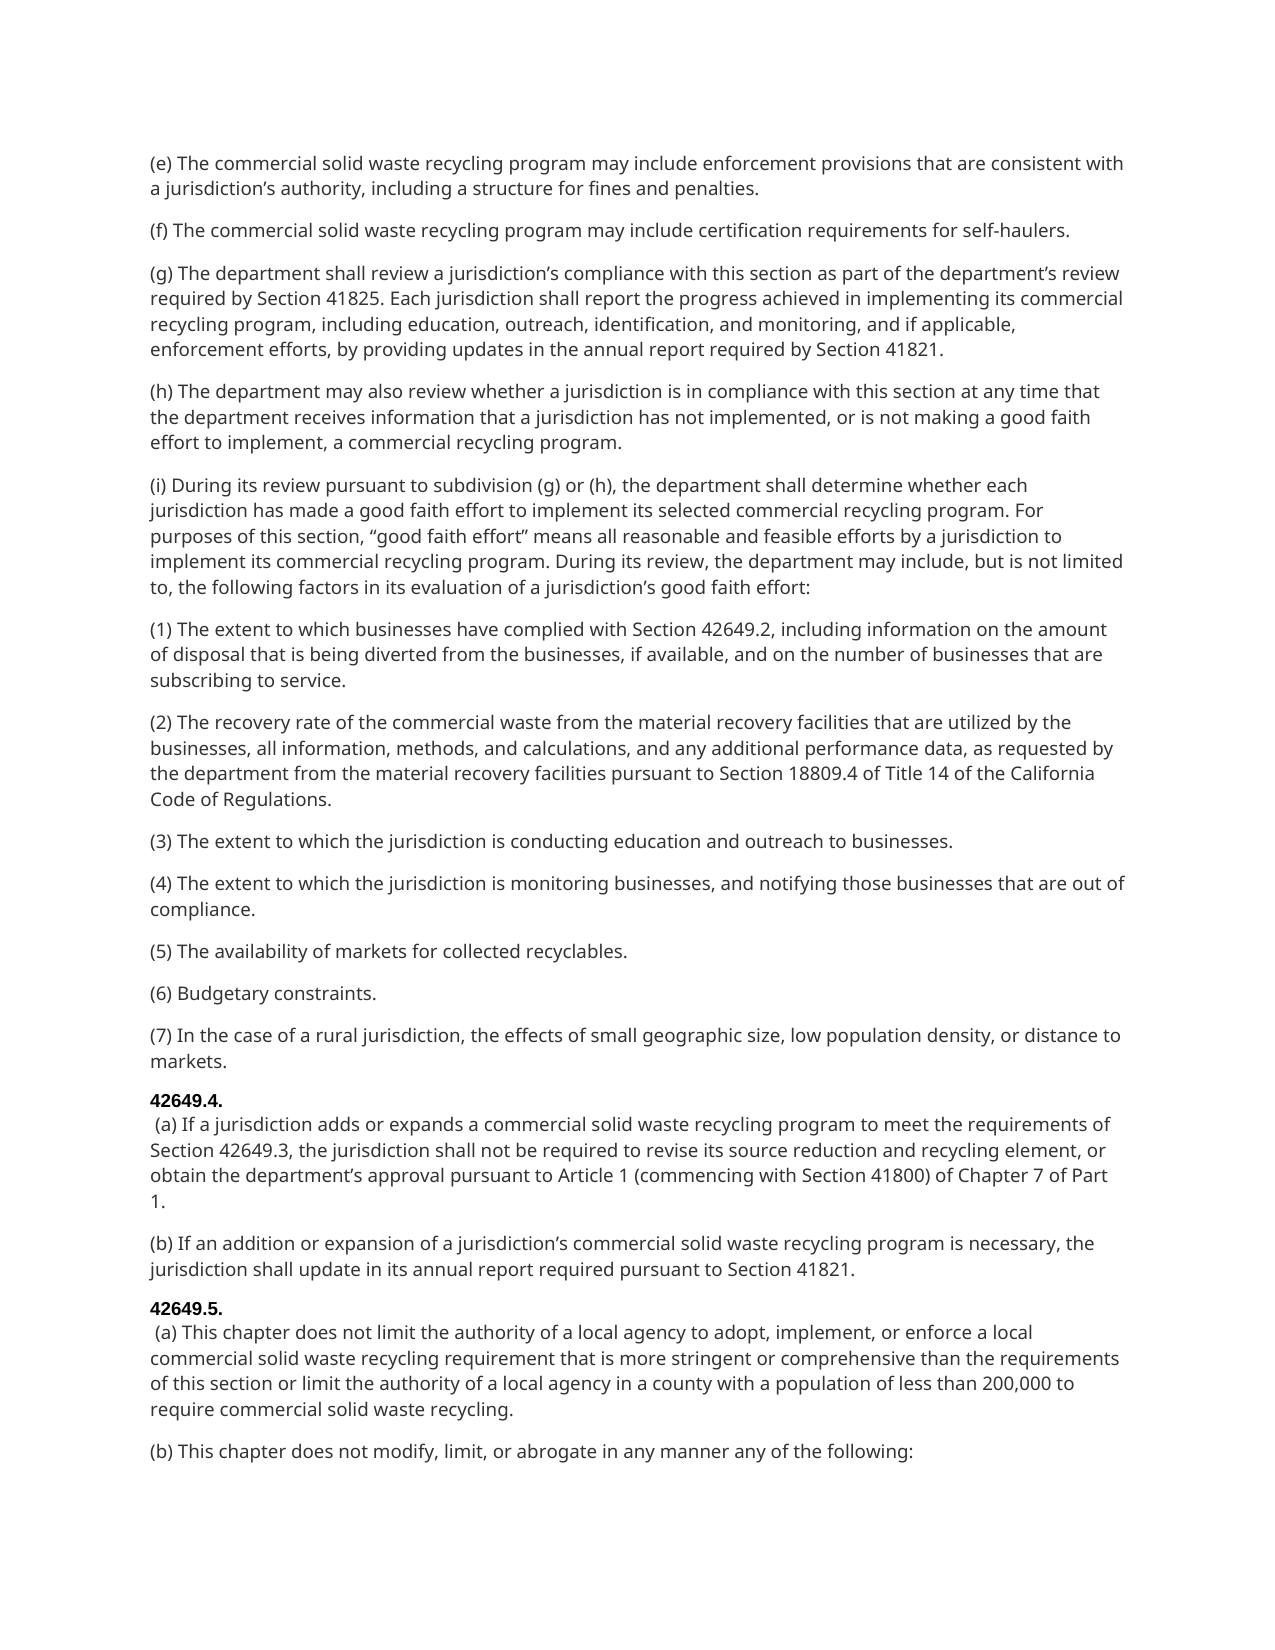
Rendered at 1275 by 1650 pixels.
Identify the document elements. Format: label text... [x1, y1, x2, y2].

text (7) In the case of a rural jurisdiction, the effects of small geographic size, low population density, or distance to markets. [150, 1022, 1125, 1073]
text (e) The commercial solid waste recycling program may include enforcement provisions that are consistent with a jurisdiction’s authority, including a structure for fines and penalties. [150, 150, 1125, 201]
text (b) If an addition or expansion of a jurisdiction’s commercial solid waste recycling program is necessary, the jurisdiction shall update in its annual report required pursuant to Section 41821. [150, 1230, 1125, 1281]
text 42649.5. [150, 1298, 1125, 1320]
text (1) The extent to which businesses have complied with Section 42649.2, including information on the amount of disposal that is being diverted from the businesses, if available, and on the number of businesses that are subscribing to service. [150, 616, 1125, 693]
text (6) Budgetary constraints. [150, 980, 1125, 1006]
text (i) During its review pursuant to subdivision (g) or (h), the department shall determine whether each jurisdiction has made a good faith effort to implement its selected commercial recycling program. For purposes of this section, “good faith effort” means all reasonable and feasible efforts by a jurisdiction to implement its commercial recycling program. During its review, the department may include, but is not limited to, the following factors in its evaluation of a jurisdiction’s good faith effort: [150, 472, 1125, 599]
text (5) The availability of markets for collected recyclables. [150, 938, 1125, 963]
text (g) The department shall review a jurisdiction’s compliance with this section as part of the department’s review required by Section 41825. Each jurisdiction shall report the progress achieved in implementing its commercial recycling program, including education, outreach, identification, and monitoring, and if applicable, enforcement efforts, by providing updates in the annual report required by Section 41821. [150, 260, 1125, 362]
text (f) The commercial solid waste recycling program may include certification requirements for self-haulers. [150, 218, 1125, 243]
text (2) The recovery rate of the commercial waste from the material recovery facilities that are utilized by the businesses, all information, methods, and calculations, and any additional performance data, as requested by the department from the material recovery facilities pursuant to Section 18809.4 of Title 14 of the California Code of Regulations. [150, 709, 1125, 811]
text 42649.4. [150, 1090, 1125, 1112]
text (3) The extent to which the jurisdiction is conducting education and outreach to businesses. [150, 828, 1125, 854]
text (b) This chapter does not modify, limit, or abrogate in any manner any of the following: [150, 1438, 1125, 1464]
text (a) If a jurisdiction adds or expands a commercial solid waste recycling program to meet the requirements of Section 42649.3, the jurisdiction shall not be required to revise its source reduction and recycling element, or obtain the department’s approval pursuant to Article 1 (commencing with Section 41800) of Chapter 7 of Part 1. [150, 1112, 1125, 1214]
text (a) This chapter does not limit the authority of a local agency to adopt, implement, or enforce a local commercial solid waste recycling requirement that is more stringent or comprehensive than the requirements of this section or limit the authority of a local agency in a county with a population of less than 200,000 to require commercial solid waste recycling. [150, 1320, 1125, 1422]
text (4) The extent to which the jurisdiction is monitoring businesses, and notifying those businesses that are out of compliance. [150, 870, 1125, 921]
text (h) The department may also review whether a jurisdiction is in compliance with this section at any time that the department receives information that a jurisdiction has not implemented, or is not making a good faith effort to implement, a commercial recycling program. [150, 379, 1125, 455]
